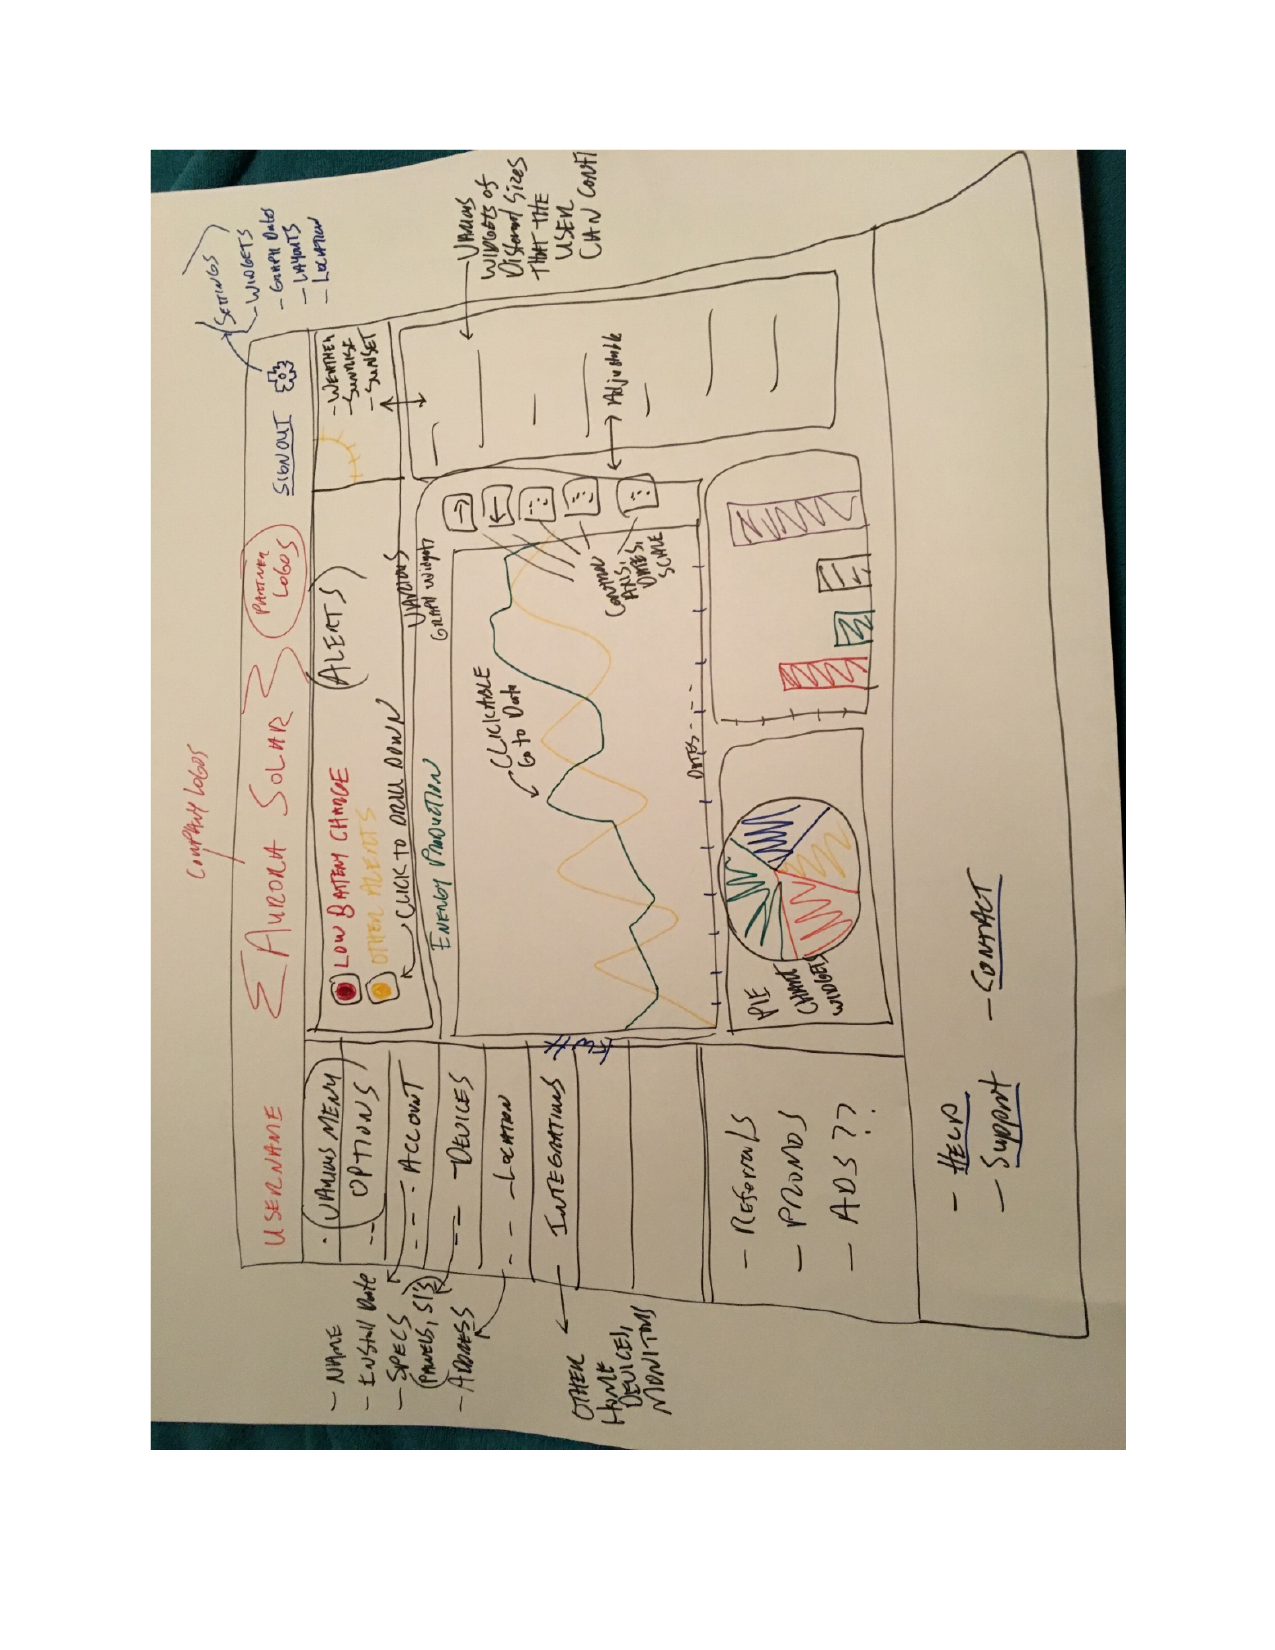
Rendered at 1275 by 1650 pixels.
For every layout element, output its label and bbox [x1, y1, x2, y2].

picture [152, 151, 1126, 1448]
